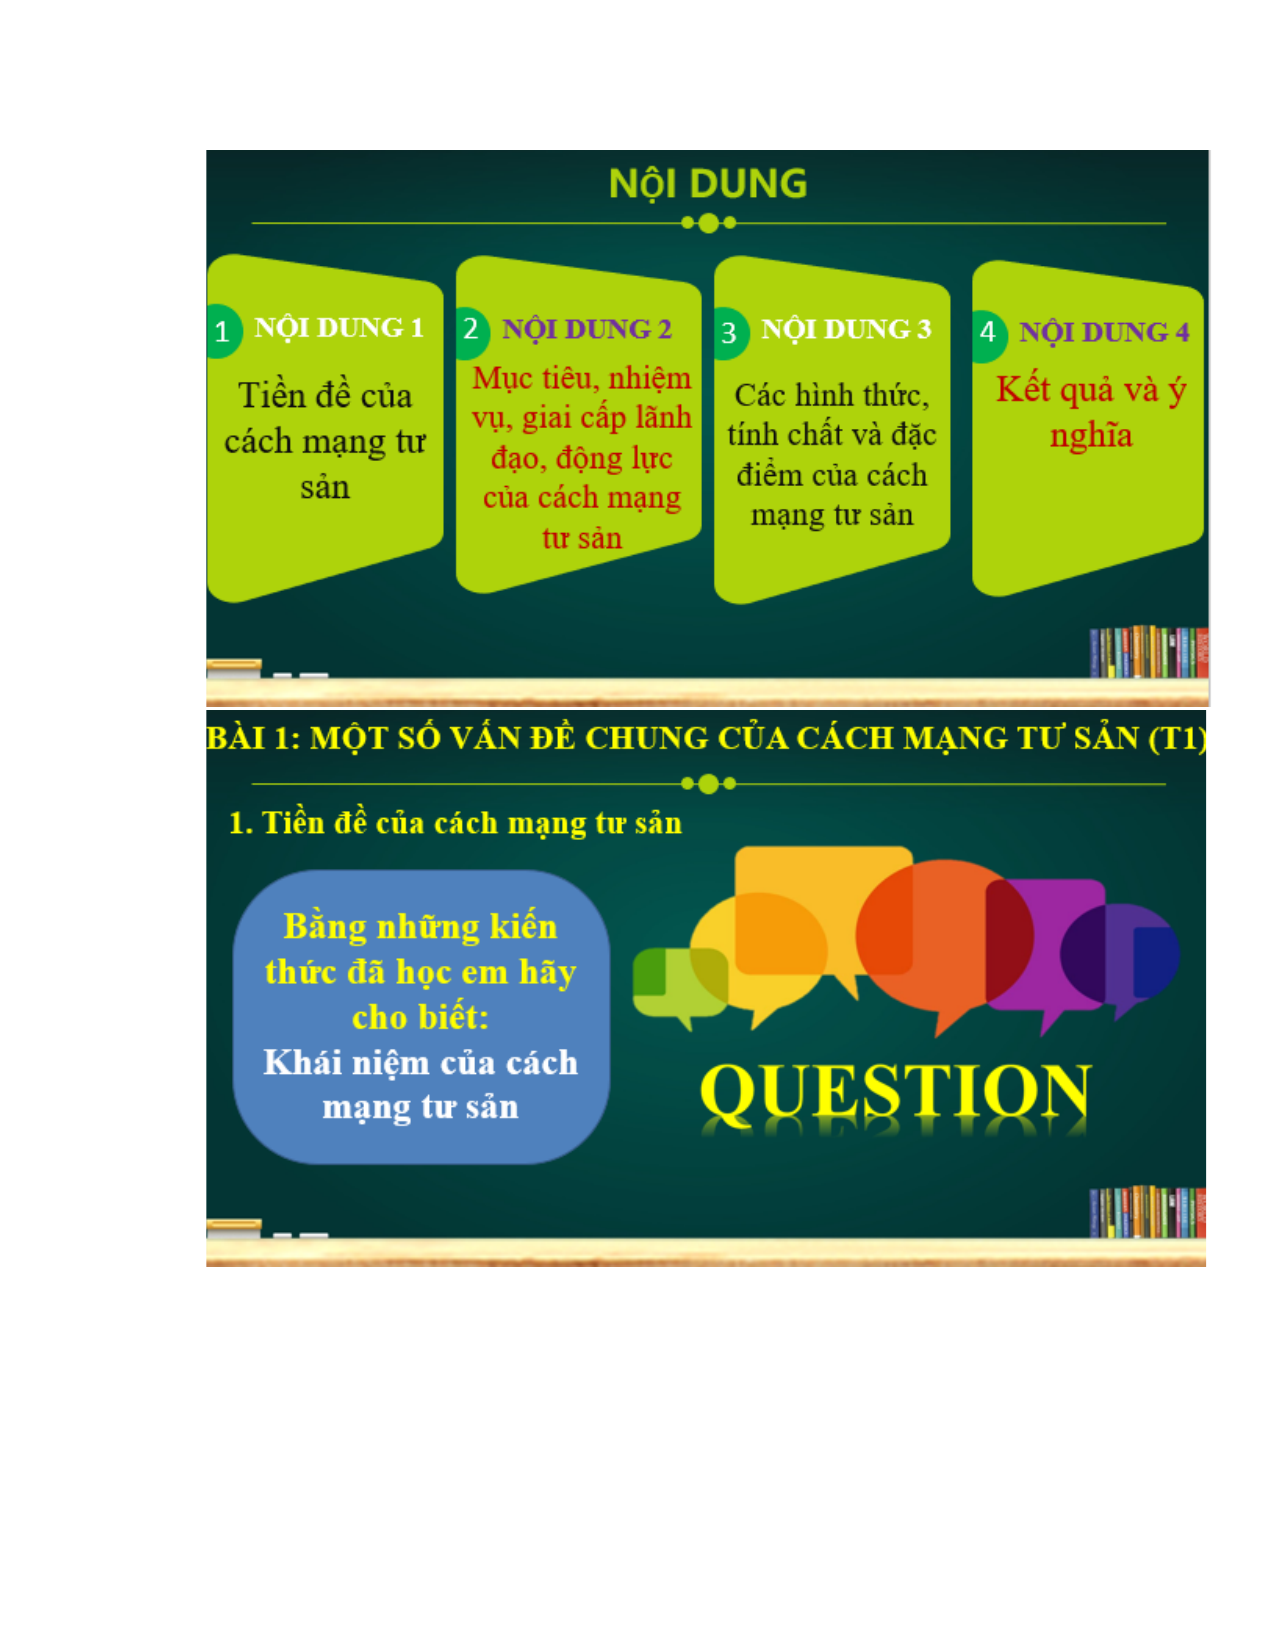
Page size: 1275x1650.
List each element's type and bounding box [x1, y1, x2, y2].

picture [206, 710, 1207, 1267]
picture [206, 150, 1212, 707]
text [187, 150, 1087, 1266]
